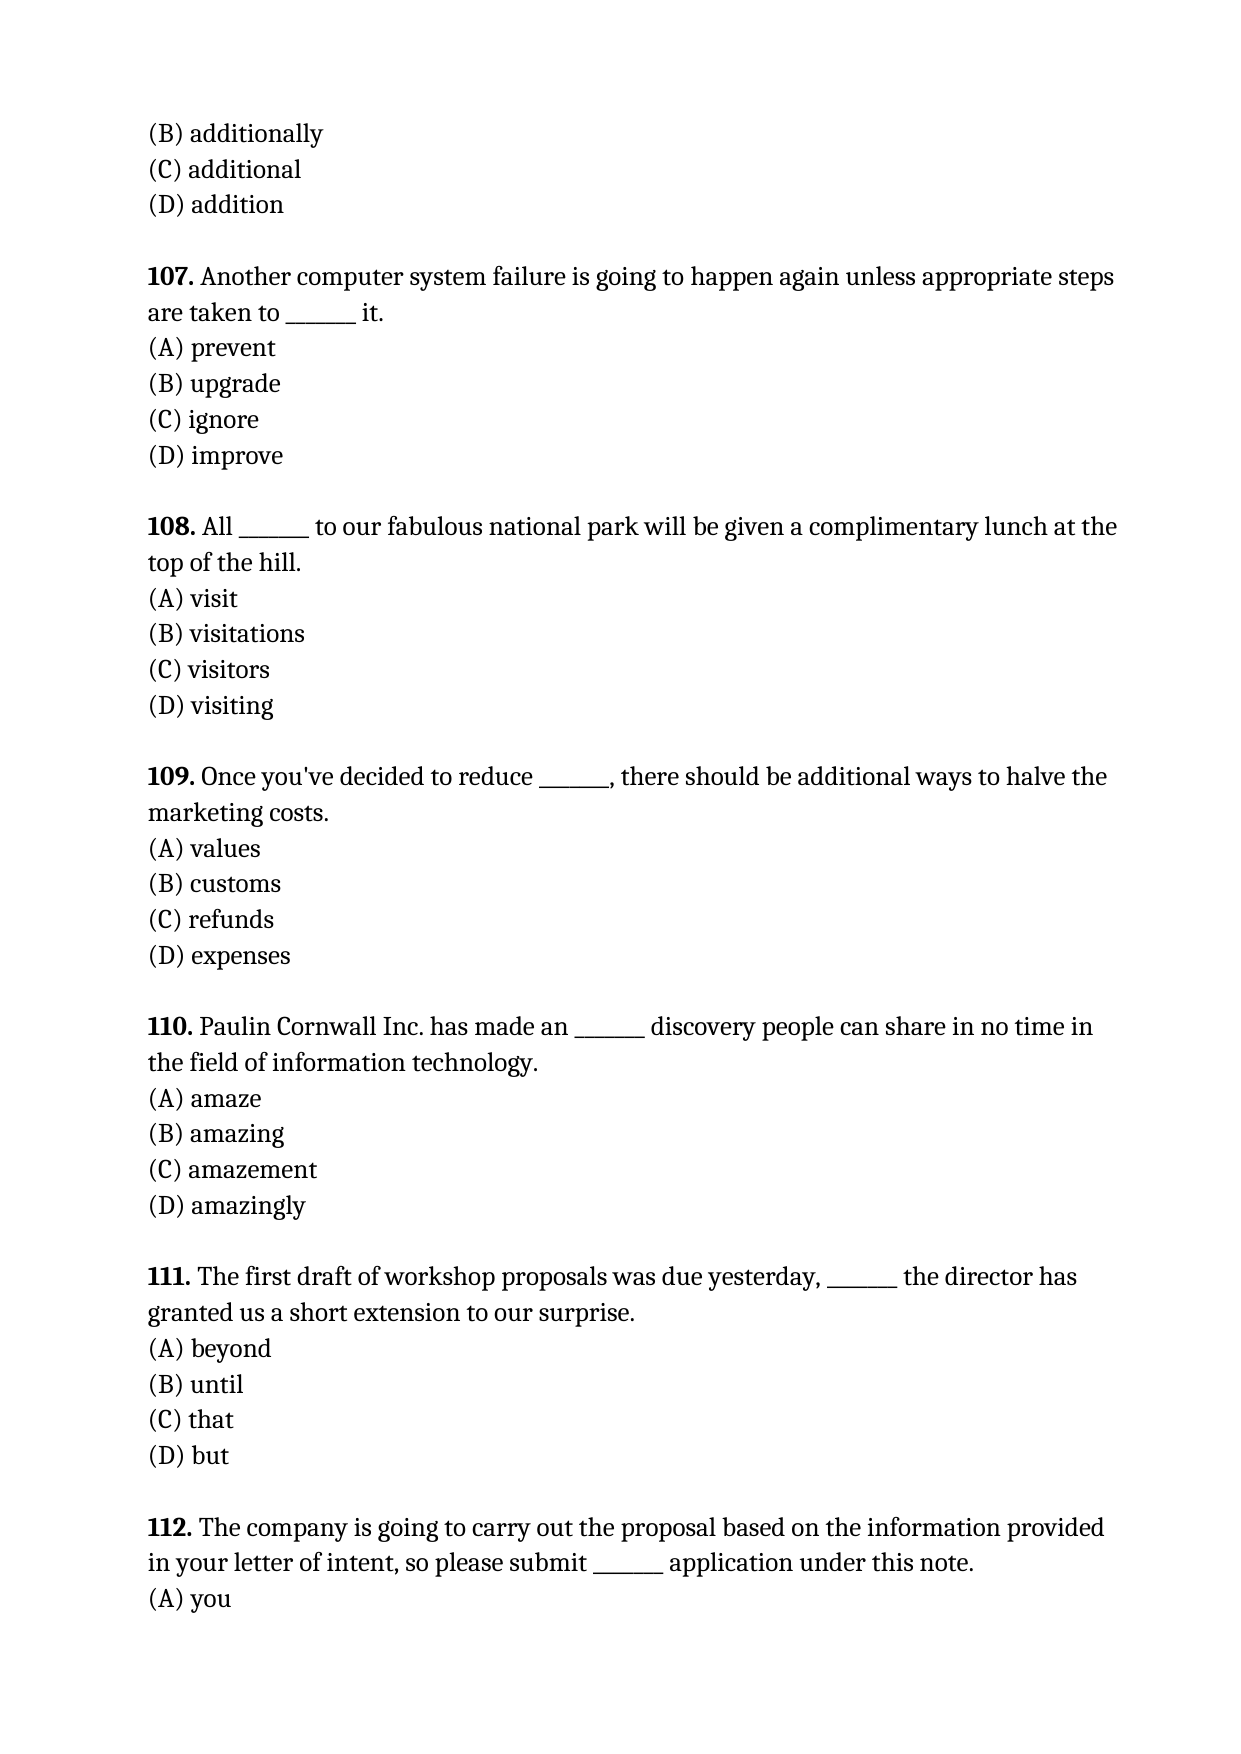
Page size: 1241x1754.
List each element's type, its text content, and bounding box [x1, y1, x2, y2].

text 109. Once you've decided to reduce _______, there should be additional ways to halve the marketing costs. (A) values (B) customs (C) refunds (D) expenses [148, 761, 1122, 971]
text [148, 118, 1122, 221]
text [148, 1476, 1122, 1614]
text 108. All _______ to our fabulous national park will be given a complimentary lunch at the top of the hill. (A) visit (B) visitations (C) visitors (D) visiting [148, 475, 1122, 721]
text 110. Paulin Cornwall Inc. has made an _______ discovery people can share in no time in the field of information technology. (A) amaze (B) amazing (C) amazement (D) amazingly [148, 1011, 1122, 1221]
text 111. The first draft of workshop proposals was due yesterday, _______ the director has granted us a short extension to our surprise. (A) beyond (B) until (C) that (D) but [148, 1226, 1122, 1471]
text 107. Another computer system failure is going to happen again unless appropriate steps are taken to _______ it. (A) prevent (B) upgrade (C) ignore (D) improve [148, 225, 1122, 471]
